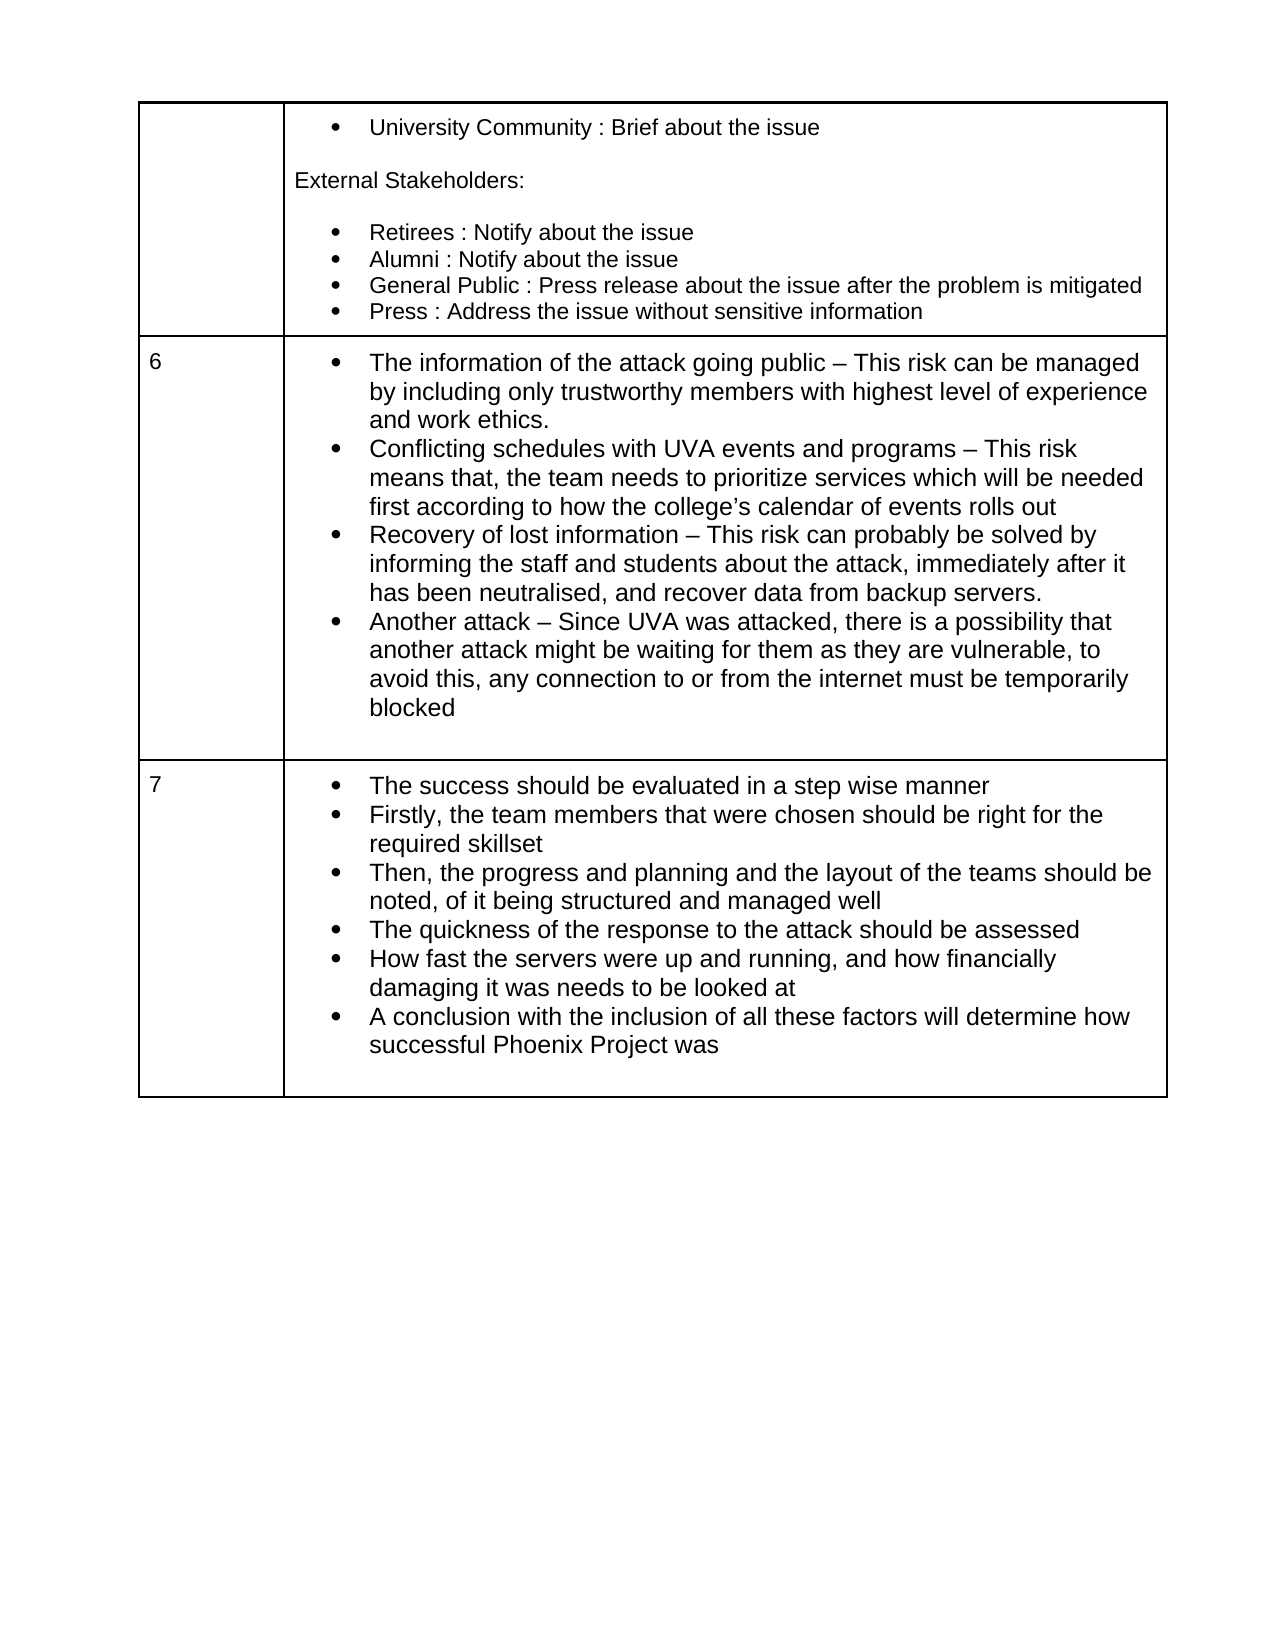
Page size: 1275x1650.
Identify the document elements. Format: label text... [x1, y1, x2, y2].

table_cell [285, 104, 1166, 335]
table_cell 6 [140, 337, 283, 758]
table_cell 5 [140, 104, 283, 335]
table_cell The information of the attack going public – This risk can be managed by including only trustworthy members with highest level of experience and work ethics. Conflicting schedules with UVA events and programs – This risk means that, the team needs to prioritize services which will be needed first according to how the college’s calendar of events rolls out Recovery of lost information – This risk can probably be solved by informing the staff and students about the attack, immediately after it has been neutralised, and recover data from backup servers. Another attack – Since UVA was attacked, there is a possibility that another attack might be waiting for them as they are vulnerable, to avoid this, any connection to or from the internet must be temporarily blocked [285, 337, 1166, 758]
table_cell The success should be evaluated in a step wise manner Firstly, the team members that were chosen should be right for the required skillset Then, the progress and planning and the layout of the teams should be noted, of it being structured and managed well The quickness of the response to the attack should be assessed How fast the servers were up and running, and how financially damaging it was needs to be looked at A conclusion with the inclusion of all these factors will determine how successful Phoenix Project was [285, 761, 1166, 1096]
table_cell 7 [140, 761, 283, 1096]
